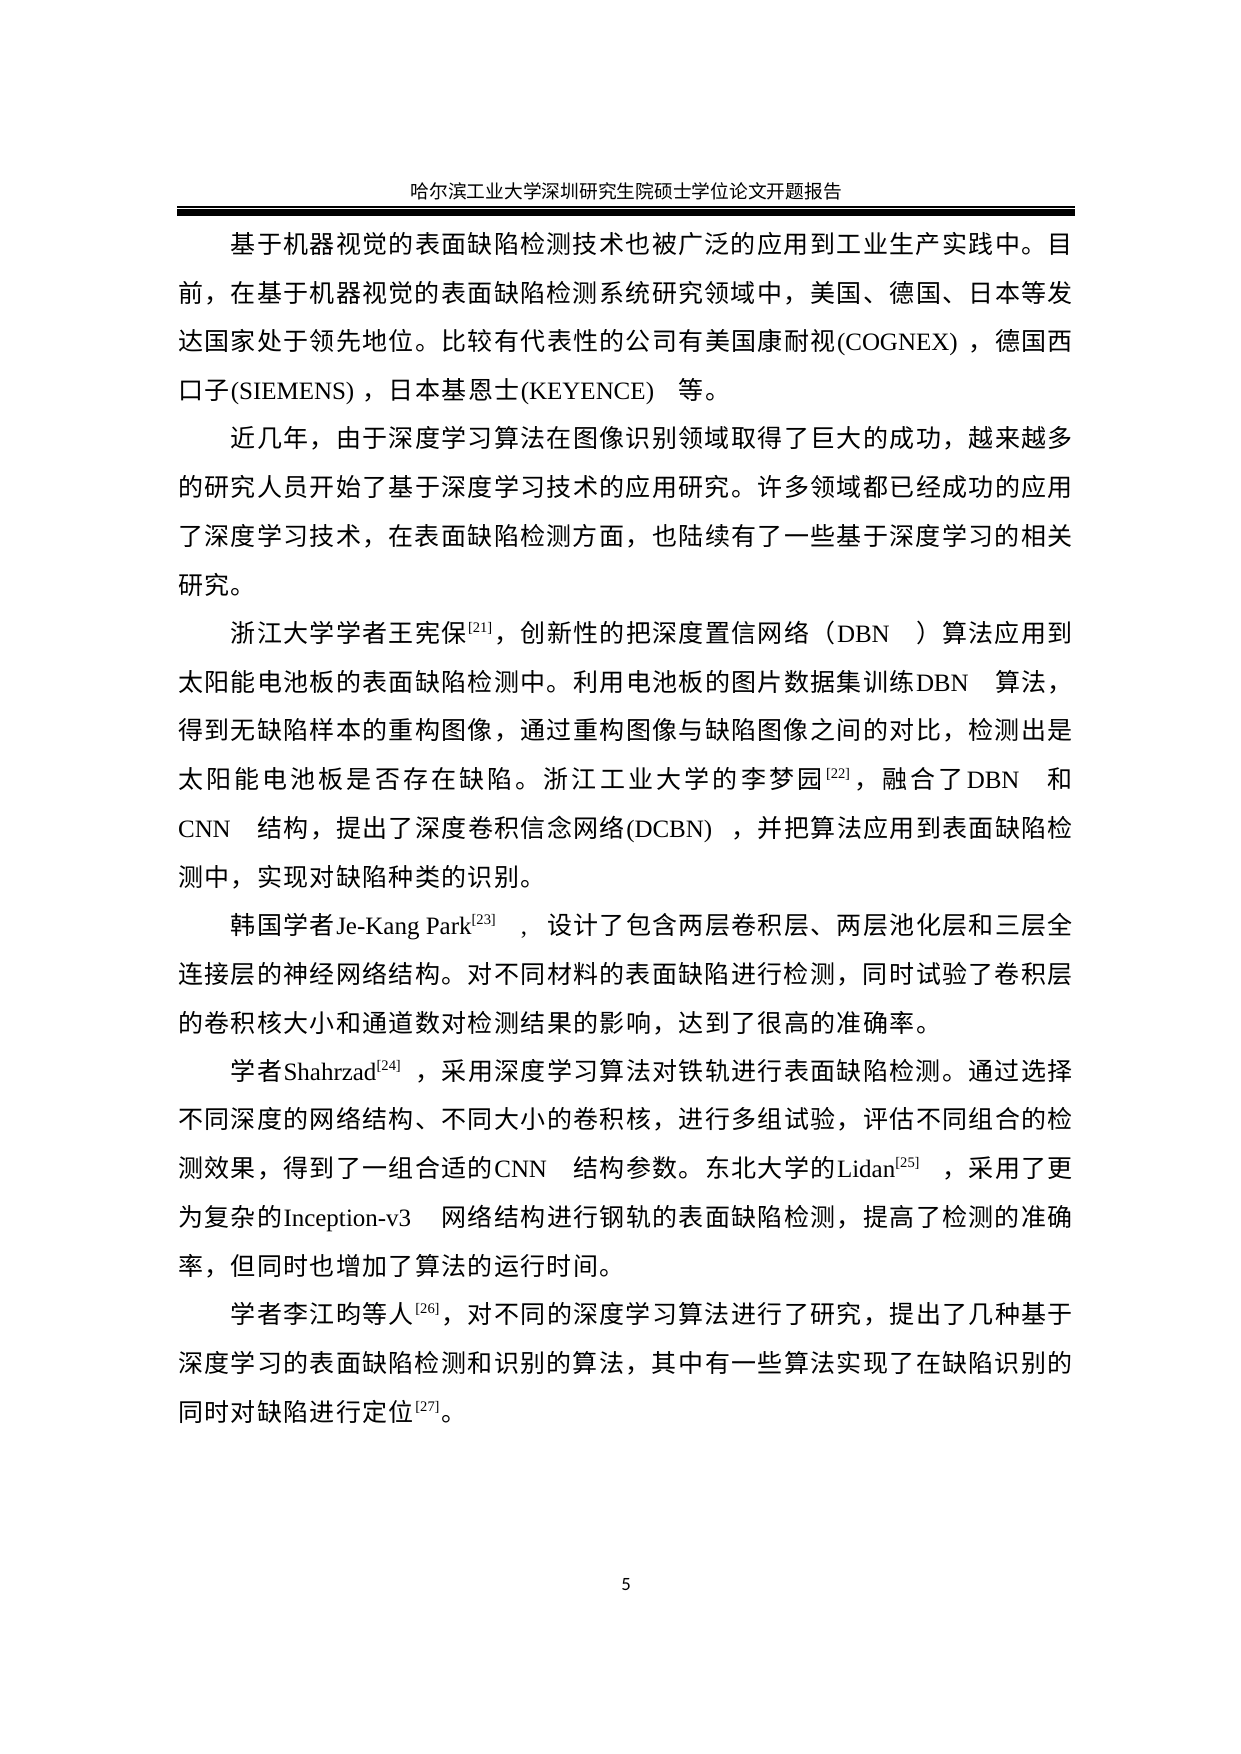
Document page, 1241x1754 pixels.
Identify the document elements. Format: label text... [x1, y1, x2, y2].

text 近几年，由于深度学习算法在图像识别领域取得了巨大的成功，越来越多的研究人员开始了基于深度学习技术的应用研究。许多领域都已经成功的应用了深度学习技术，在表面缺陷检测方面，也陆续有了一些基于深度学习的相关研究。 [178, 416, 1074, 604]
text 基于机器视觉的表面缺陷检测技术也被广泛的应用到工业生产实践中。目前，在基于机器视觉的表面缺陷检测系统研究领域中，美国、德国、日本等发达国家处于领先地位。比较有代表性的公司有美国康耐视(COGNEX)，德国西口子(SIEMENS)，日本基恩士(KEYENCE)等。 [178, 222, 1074, 409]
text 学者Shahrzad[24]，采用深度学习算法对铁轨进行表面缺陷检测。通过选择不同深度的网络结构、不同大小的卷积核，进行多组试验，评估不同组合的检测效果，得到了一组合适的CNN结构参数。东北大学的Lidan[25]，采用了更为复杂的Inception-v3 网络结构进行钢轨的表面缺陷检测，提高了检测的准确率，但同时也增加了算法的运行时间。 [178, 1049, 1074, 1285]
text 学者李江昀等人[26]，对不同的深度学习算法进行了研究，提出了几种基于深度学习的表面缺陷检测和识别的算法，其中有一些算法实现了在缺陷识别的同时对缺陷进行定位[27]。 [178, 1292, 1074, 1431]
text 韩国学者Je-Kang Park[23], 设计了包含两层卷积层、两层池化层和三层全连接层的神经网络结构。对不同材料的表面缺陷进行检测，同时试验了卷积层的卷积核大小和通道数对检测结果的影响，达到了很高的准确率。 [178, 903, 1074, 1042]
text 浙江大学学者王宪保[21]，创新性的把深度置信网络（DBN）算法应用到太阳能电池板的表面缺陷检测中。利用电池板的图片数据集训练DBN算法，得到无缺陷样本的重构图像，通过重构图像与缺陷图像之间的对比，检测出是太阳能电池板是否存在缺陷。浙江工业大学的李梦园[22]，融合了DBN和CNN结构，提出了深度卷积信念网络(DCBN)，并把算法应用到表面缺陷检测中，实现对缺陷种类的识别。 [178, 611, 1074, 896]
